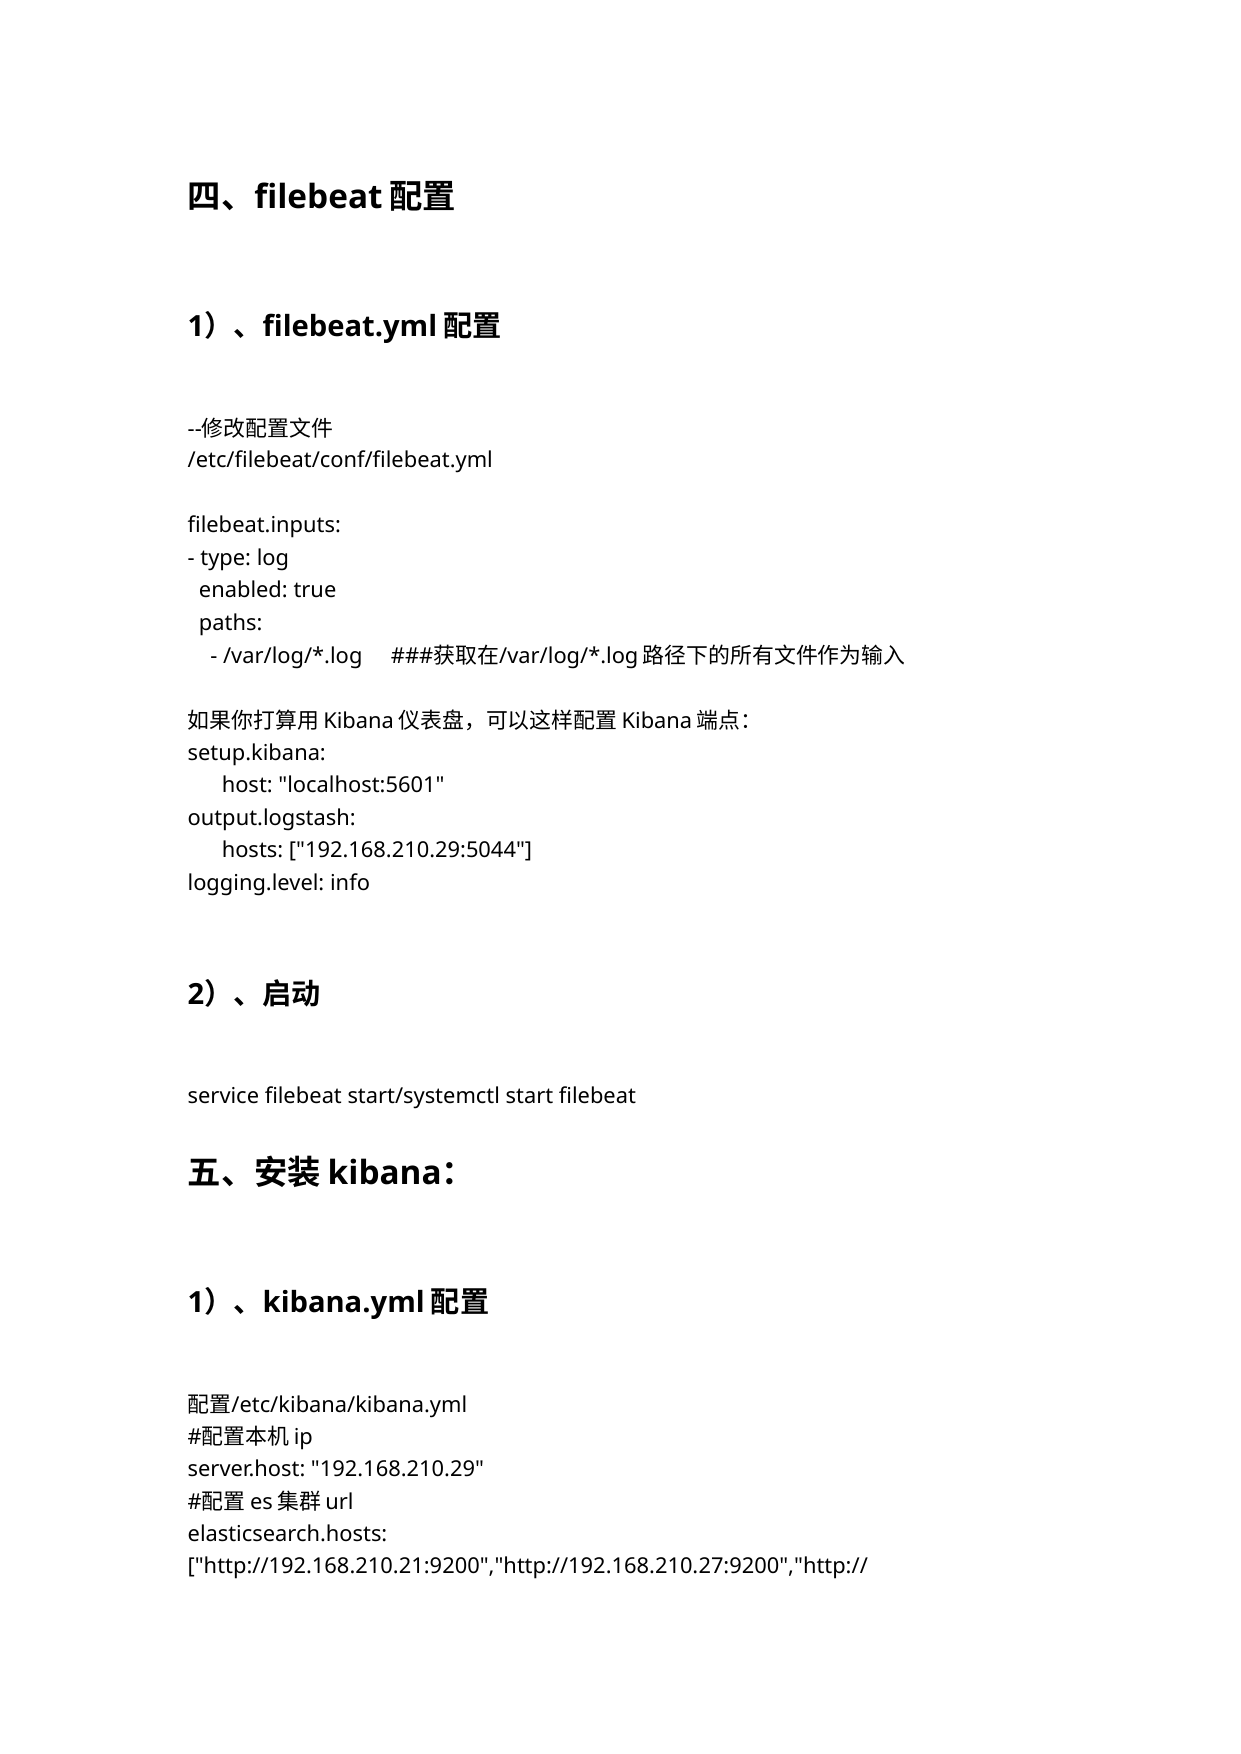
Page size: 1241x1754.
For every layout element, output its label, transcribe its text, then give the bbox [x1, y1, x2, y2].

subtitle 1）、kibana.yml配置 [187, 1267, 1053, 1332]
text setup.kibana: [187, 735, 1053, 768]
text service filebeat start/systemctl start filebeat [187, 1078, 1053, 1111]
text --修改配置文件 [187, 410, 1053, 443]
text - type: log [187, 540, 1053, 573]
subtitle 1）、filebeat.yml配置 [187, 291, 1053, 356]
text host: "localhost:5601" [187, 768, 1053, 800]
text output.logstash: [187, 800, 1053, 833]
text paths: [187, 605, 1053, 638]
text enabled: true [187, 573, 1053, 605]
text filebeat.inputs: [187, 508, 1053, 540]
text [187, 1516, 1053, 1581]
text 如果你打算用Kibana仪表盘，可以这样配置Kibana端点： [187, 703, 1053, 735]
text #配置es集群url [187, 1484, 1053, 1516]
text - /var/log/*.log ###获取在/var/log/*.log路径下的所有文件作为输入 [187, 638, 1053, 670]
text /etc/filebeat/conf/filebeat.yml [187, 443, 1053, 475]
text #配置本机ip [187, 1419, 1053, 1451]
text hosts: ["192.168.210.29:5044"] [187, 833, 1053, 865]
subtitle 2）、启动 [187, 959, 1053, 1024]
text 配置/etc/kibana/kibana.yml [187, 1386, 1053, 1419]
text server.host: "192.168.210.29" [187, 1451, 1053, 1484]
text logging.level: info [187, 865, 1053, 898]
subtitle 四、filebeat配置 [187, 162, 1053, 227]
subtitle 五、安装kibana： [187, 1138, 1053, 1203]
